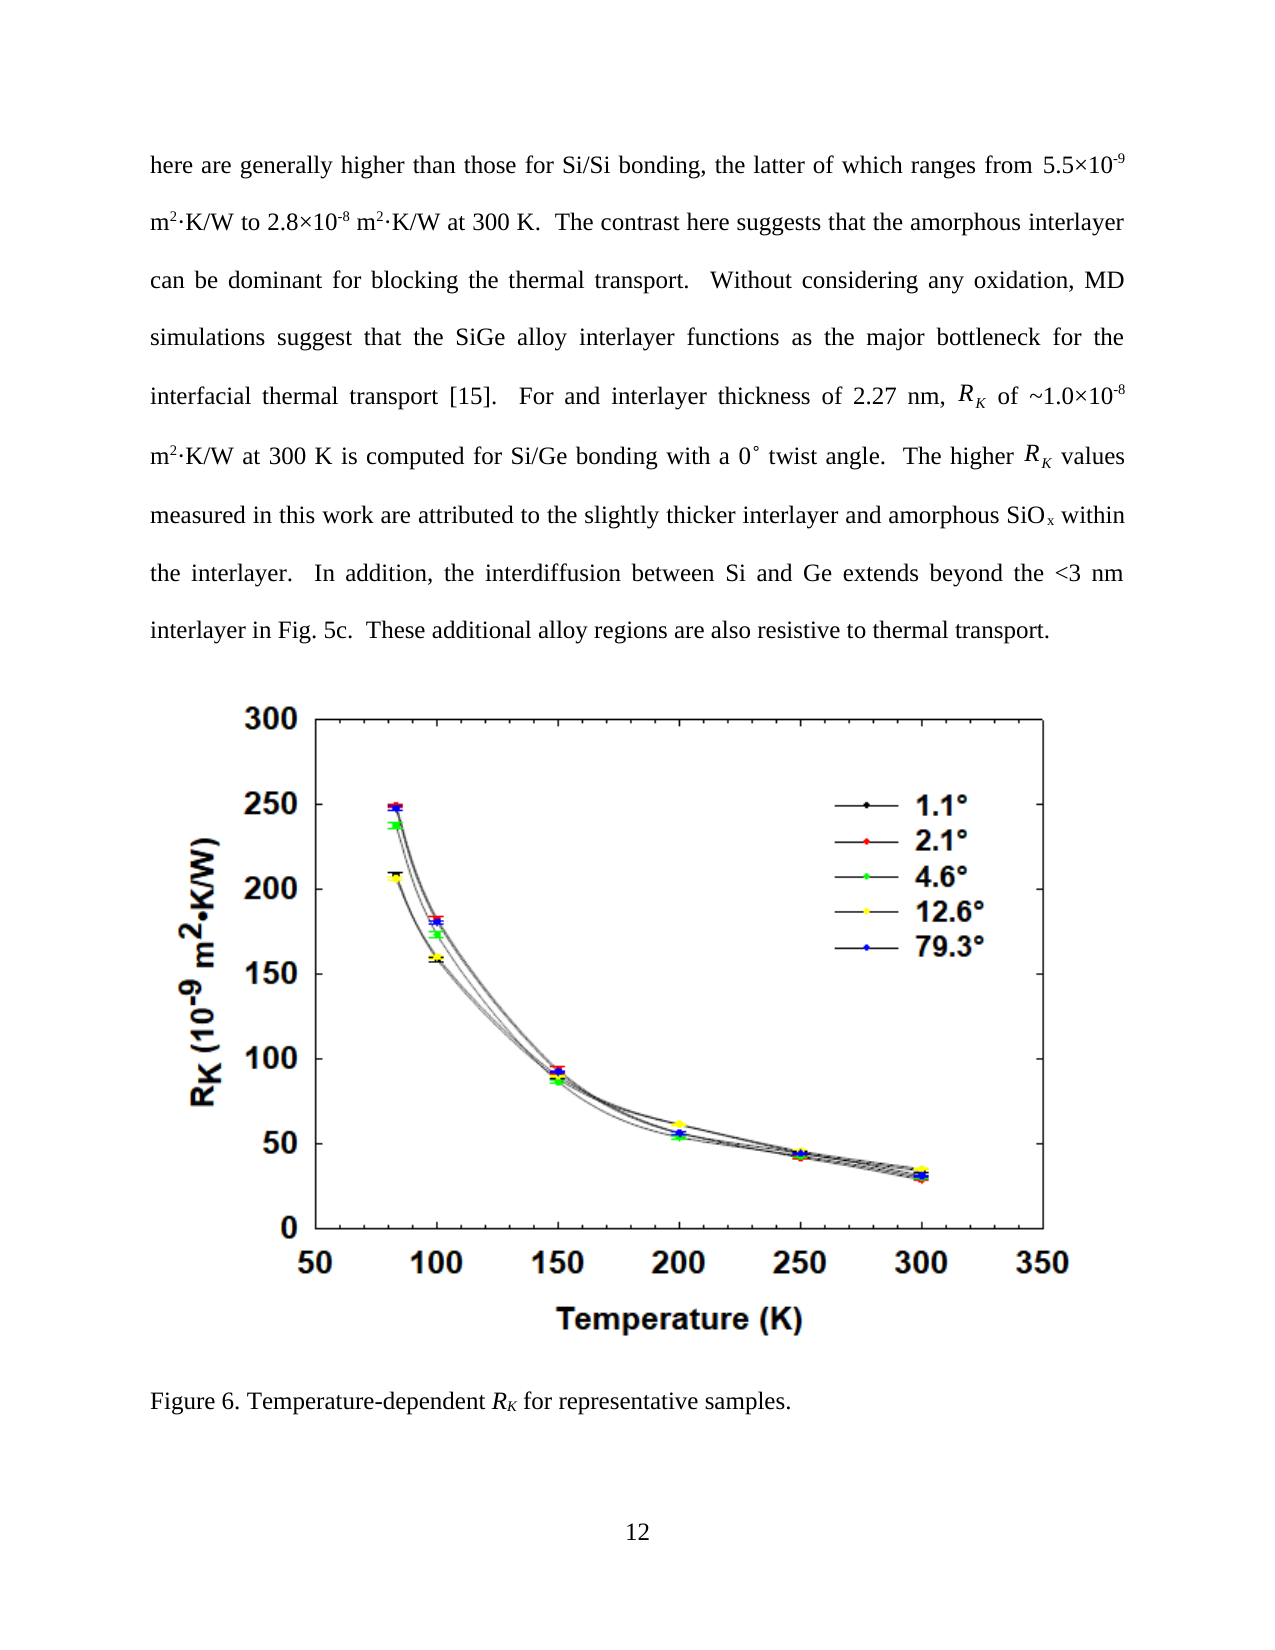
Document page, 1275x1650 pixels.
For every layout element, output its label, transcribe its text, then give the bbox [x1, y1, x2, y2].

text Figure 6. Temperature-dependent RK for representative samples. [150, 1386, 1125, 1414]
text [150, 150, 1125, 644]
picture [150, 672, 1125, 1357]
